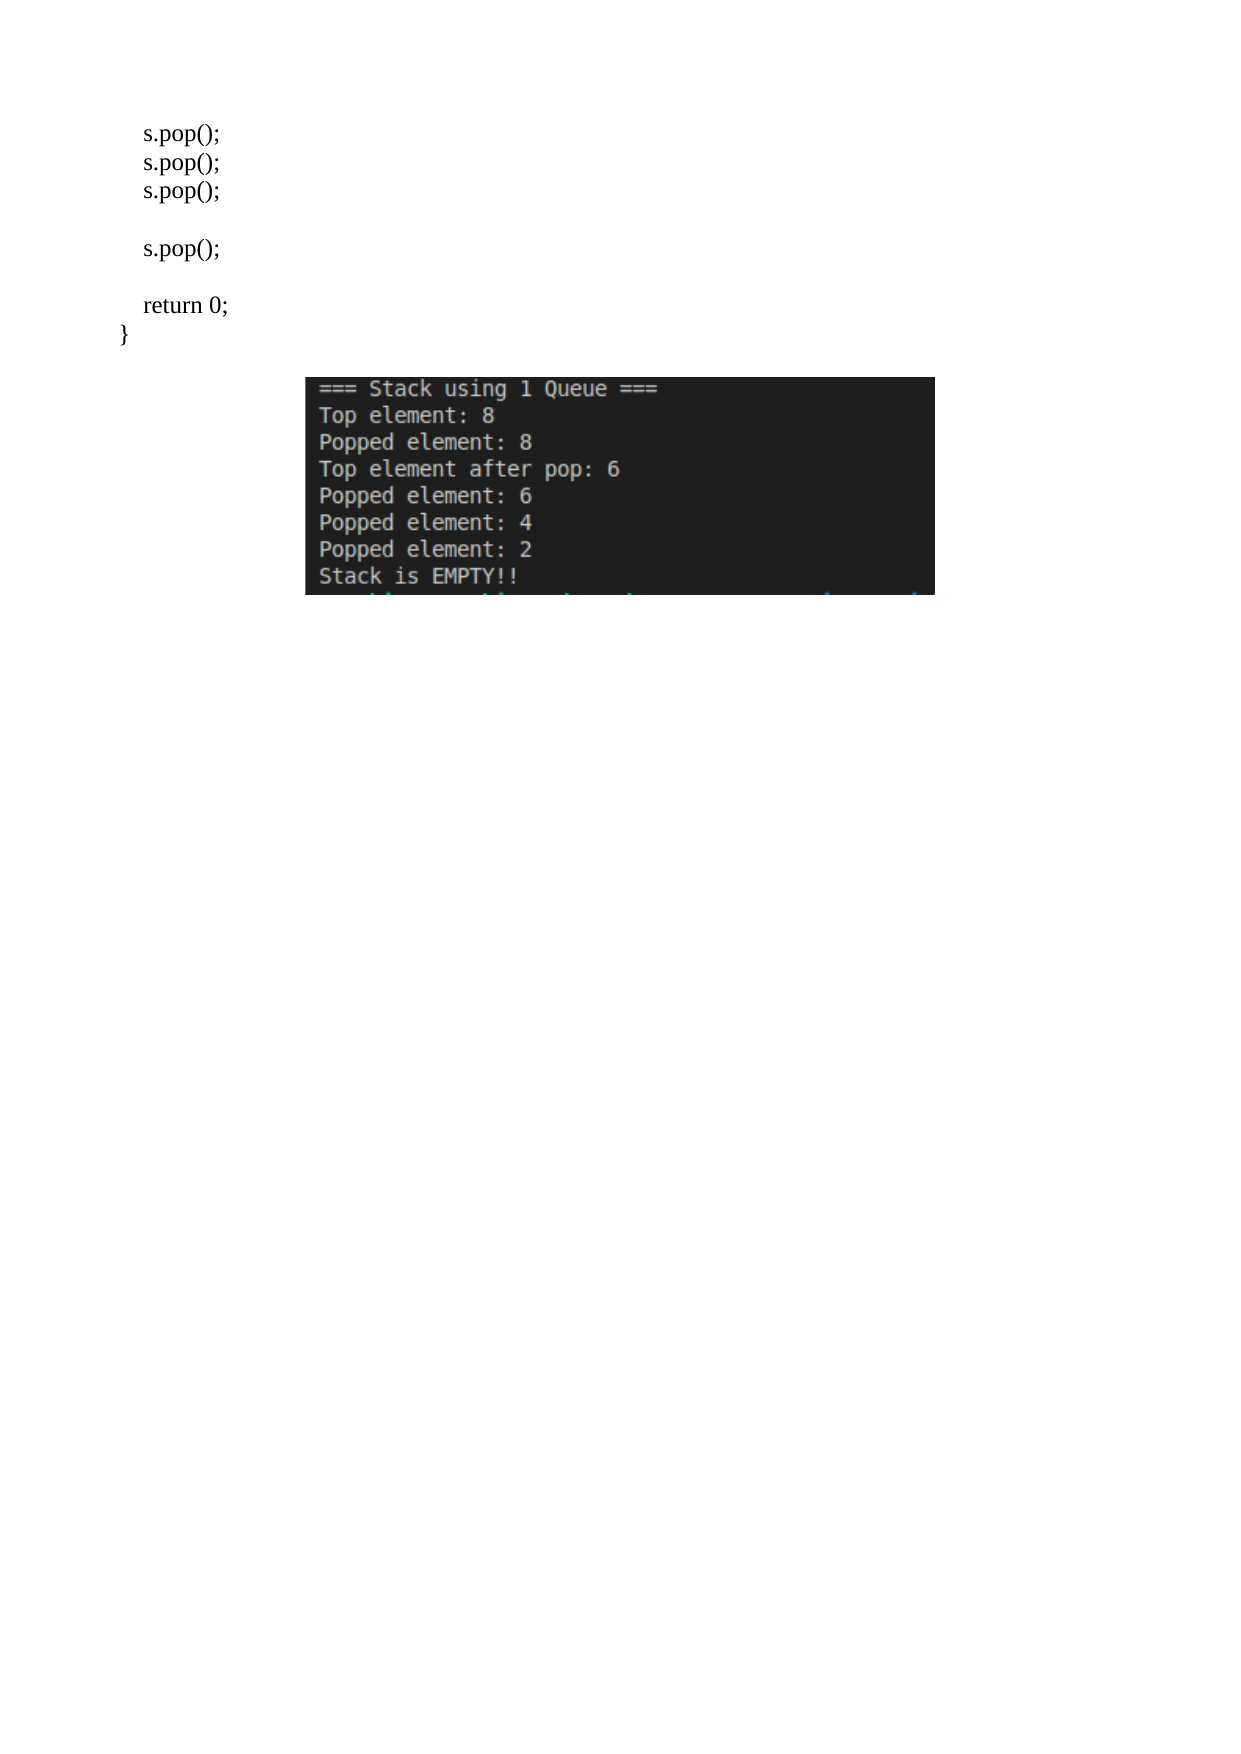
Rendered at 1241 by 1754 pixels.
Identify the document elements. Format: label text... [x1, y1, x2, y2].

text s.pop(); [118, 233, 1122, 262]
text s.pop(); [118, 147, 1122, 176]
text return 0; [118, 291, 1122, 319]
text } [118, 319, 1122, 348]
text s.pop(); [118, 176, 1122, 204]
picture [305, 377, 935, 595]
text s.pop(); [118, 118, 1122, 147]
